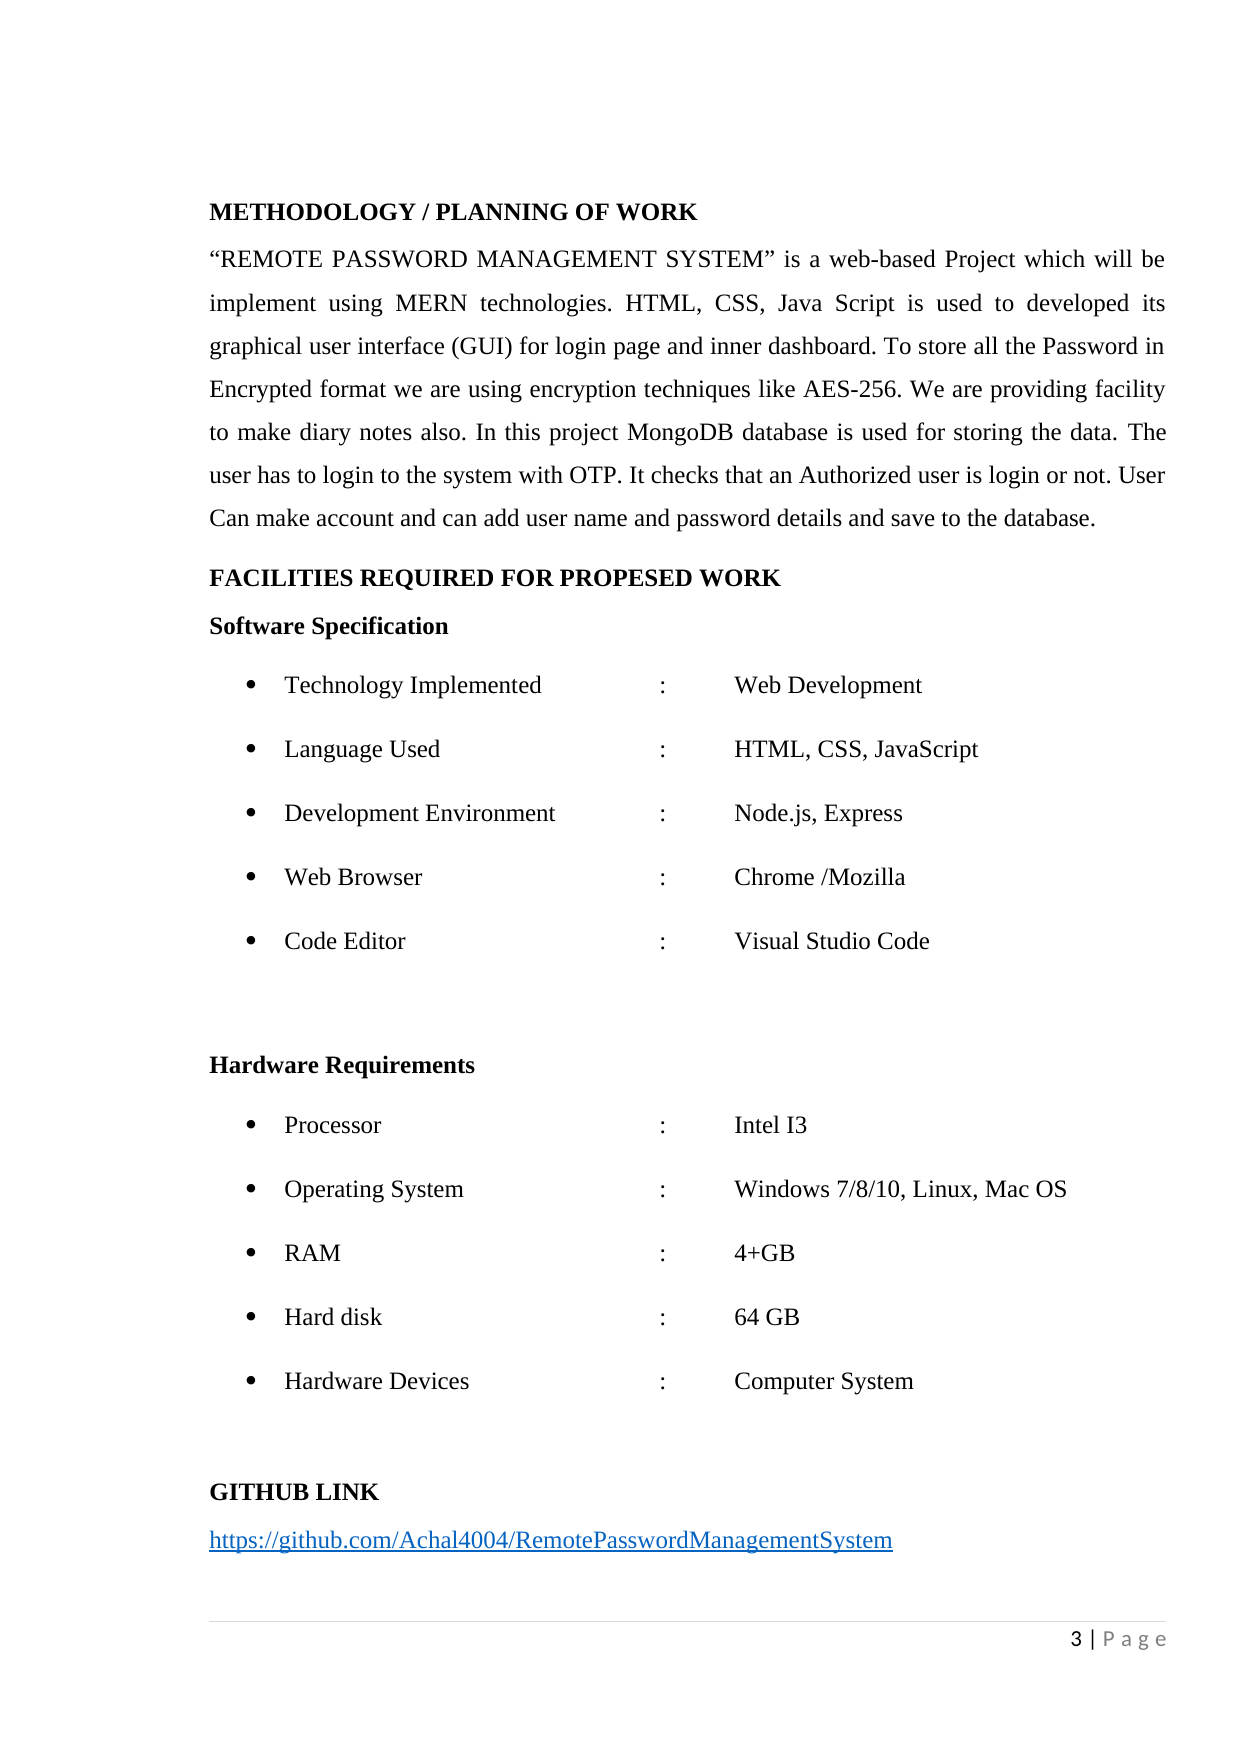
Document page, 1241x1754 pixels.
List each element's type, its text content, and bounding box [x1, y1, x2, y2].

list Hardware Devices : Computer System [247, 1366, 1166, 1394]
list Language Used : HTML, CSS, JavaScript [247, 734, 1166, 763]
list Processor : Intel I3 [247, 1110, 1166, 1139]
text FACILITIES REQUIRED FOR PROPESED WORK [209, 563, 1166, 592]
text Software Specification [209, 611, 1166, 639]
text METHODOLOGY / PLANNING OF WORK [209, 197, 1166, 226]
list Web Browser : Chrome /Mozilla [247, 862, 1166, 891]
list Hard disk : 64 GB [247, 1302, 1166, 1331]
list Code Editor : Visual Studio Code [247, 926, 1166, 955]
list Development Environment : Node.js, Express [247, 798, 1166, 827]
text https://github.com/Achal4004/RemotePasswordManagementSystem [209, 1525, 1166, 1554]
list Operating System : Windows 7/8/10, Linux, Mac OS [247, 1174, 1166, 1203]
text Hardware Requirements [209, 1050, 1166, 1079]
list RAM : 4+GB [247, 1238, 1166, 1267]
text “REMOTE PASSWORD MANAGEMENT SYSTEM” is a web-based Project which will be implement using MERN technologies. HTML, CSS, Java Script is used to developed its graphical user interface (GUI) for login page and inner dashboard. To store all the Password in Encrypted format we are using encryption techniques like AES-256. We are providing facility to make diary notes also. In this project MongoDB database is used for storing the data. The user has to login to the system with OTP. It checks that an Authorized user is login or not. User Can make account and can add user name and password details and save to the database. [209, 489, 1166, 532]
text “REMOTE PASSWORD MANAGEMENT SYSTEM” is a web-based Project which will be implement using MERN technologies. HTML, CSS, Java Script is used to developed its graphical user interface (GUI) for login page and inner dashboard. To store all the Password in Encrypted format we are using encryption techniques like AES-256. We are providing facility to make diary notes also. In this project MongoDB database is used for storing the data. The user has to login to the system with OTP. It checks that an Authorized user is login or not. User Can make account and can add user name and password details and save to the database. [209, 244, 1166, 460]
text GITHUB LINK [209, 1477, 1166, 1506]
list Technology Implemented : Web Development [247, 671, 1166, 699]
